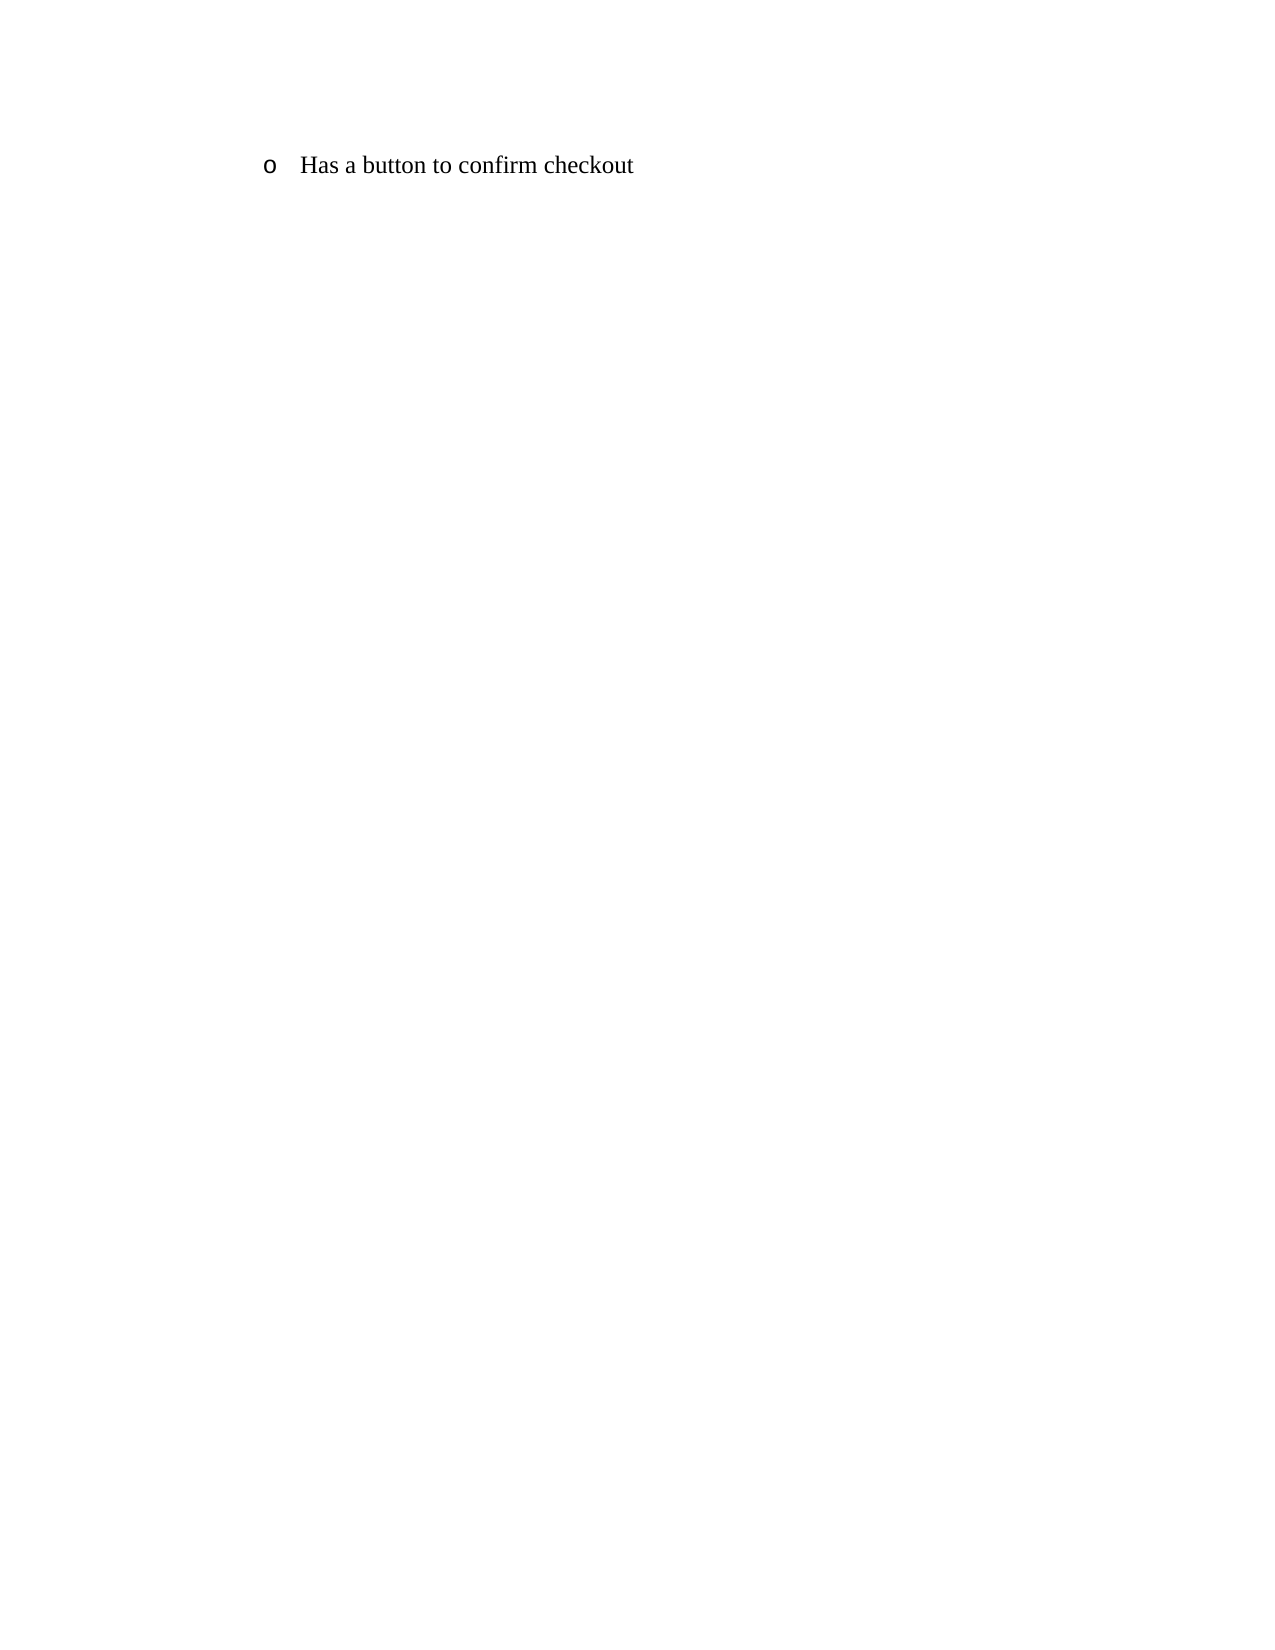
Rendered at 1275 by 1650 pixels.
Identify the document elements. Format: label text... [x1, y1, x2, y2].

list Has a button to confirm checkout [262, 150, 1125, 181]
